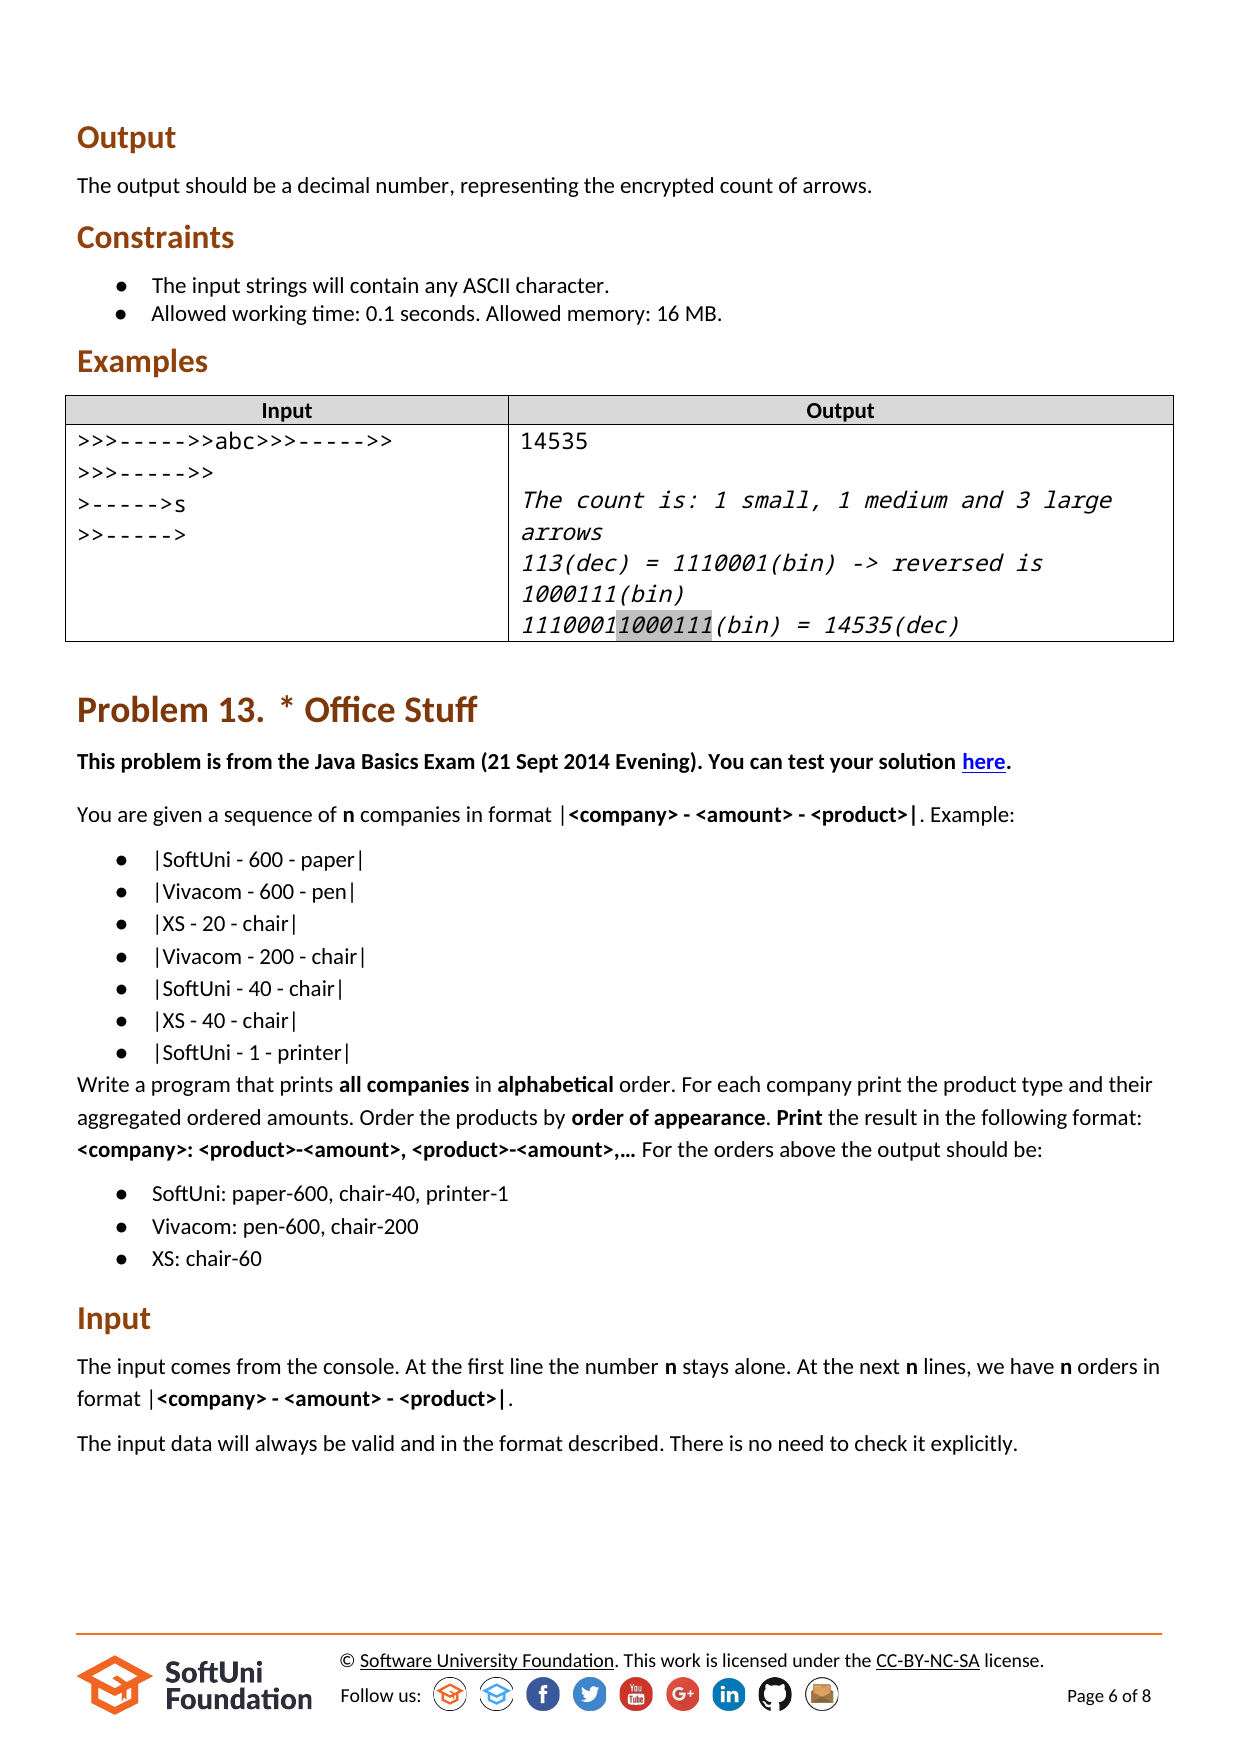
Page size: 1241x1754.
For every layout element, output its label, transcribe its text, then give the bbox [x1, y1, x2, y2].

table_cell >>>----->>abc>>>----->> >>>----->> >----->s >>-----> [66, 425, 508, 641]
subtitle Input [77, 1297, 1163, 1338]
list |SoftUni - 40 - chair| [114, 974, 1163, 1002]
picture [736, 1701, 746, 1711]
picture [805, 1677, 839, 1711]
table_header Input [66, 396, 508, 424]
subtitle * Office Stuff [77, 686, 1163, 732]
picture [727, 1692, 738, 1702]
picture [712, 1701, 722, 1711]
text You are given a sequence of n companies in format |<company> - <amount> - <product>|. Example: [77, 801, 1163, 828]
list |SoftUni - 600 - paper| [114, 845, 1163, 873]
list SoftUni: paper-600, chair-40, printer-1 [114, 1179, 1163, 1208]
subtitle Examples [77, 340, 1163, 381]
picture [433, 1677, 467, 1711]
picture [736, 1678, 746, 1688]
picture [666, 1677, 700, 1711]
text This problem is from the Java Basics Exam (21 Sept 2014 Evening). You can test your solution here. [77, 747, 1163, 776]
text Write a program that prints all companies in alphabetical order. For each company print the product type and their aggregated ordered amounts. Order the products by order of appearance. Print the result in the following format: <company>: <product>-<amount>, <product>-<amount>,… For the orders above the output should be: [77, 1071, 1163, 1163]
text The input comes from the console. At the first line the number n stays alone. At the next n lines, we have n orders in format |<company> - <amount> - <product>|. [77, 1352, 1163, 1412]
list |Vivacom - 600 - pen| [114, 877, 1163, 905]
list Allowed working time: 0.1 seconds. Allowed memory: 16 MB. [114, 299, 1163, 327]
picture [76, 1655, 312, 1715]
list |Vivacom - 200 - chair| [114, 942, 1163, 970]
list |XS - 40 - chair| [114, 1006, 1163, 1034]
subtitle Constraints [77, 216, 1163, 257]
picture [573, 1677, 607, 1711]
picture [619, 1677, 653, 1711]
list |XS - 20 - chair| [114, 909, 1163, 938]
list Vivacom: pen-600, chair-200 [114, 1212, 1163, 1240]
text The input data will always be valid and in the format described. There is no need to check it explicitly. [77, 1429, 1163, 1457]
list XS: chair-60 [114, 1244, 1163, 1272]
picture [758, 1677, 792, 1711]
picture [480, 1677, 513, 1711]
text The output should be a decimal number, representing the encrypted count of arrows. [77, 172, 1163, 200]
table_header Output [509, 396, 1173, 424]
table_cell 14535 The count is: 1 small, 1 medium and 3 large arrows 113(dec) = 1110001(bin) -> reversed is 1000111(bin) 11100011000111(bin) = 14535(dec) [509, 425, 1173, 641]
list |SoftUni - 1 - printer| [114, 1038, 1163, 1066]
subtitle Output [77, 117, 1163, 157]
list The input strings will contain any ASCII character. [114, 271, 1163, 299]
picture [712, 1678, 722, 1688]
picture [526, 1677, 560, 1711]
